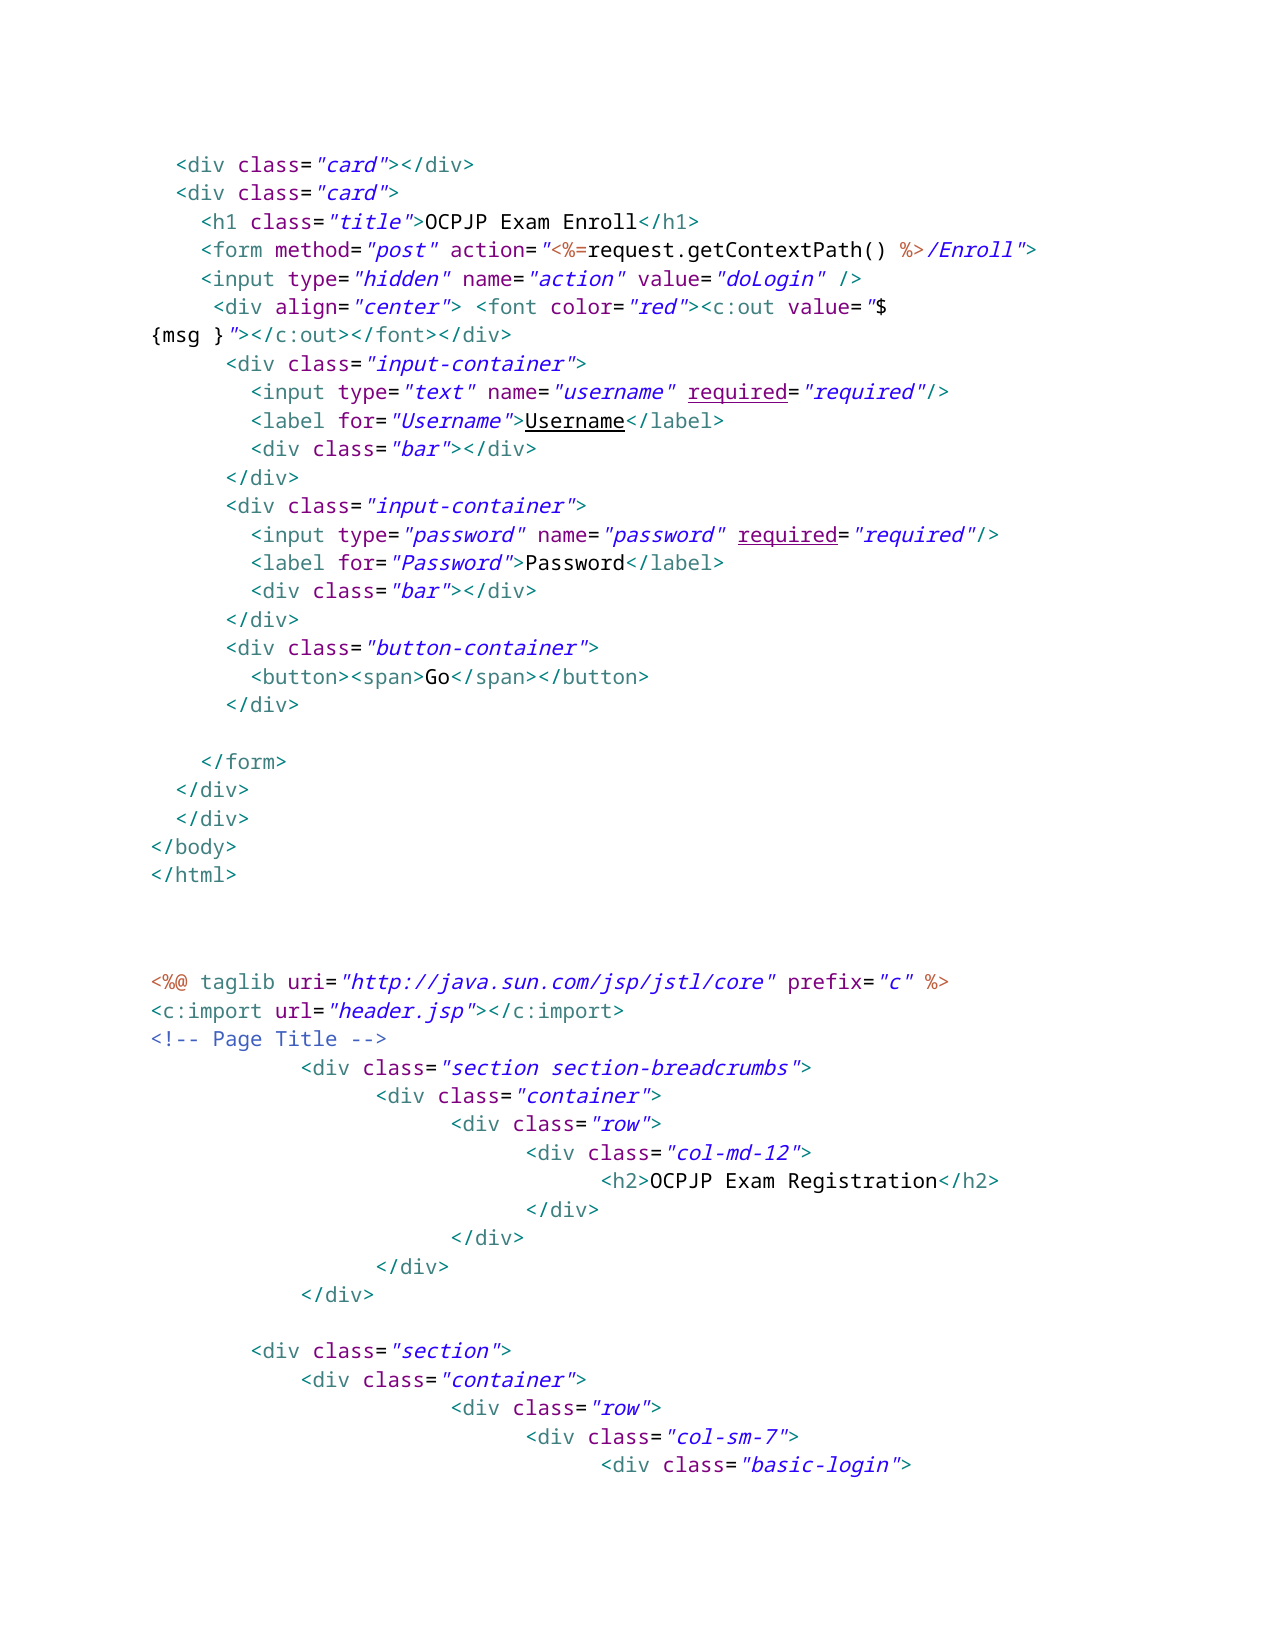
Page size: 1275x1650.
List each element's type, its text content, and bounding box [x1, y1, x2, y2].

text <div class="row"> [150, 1109, 1125, 1138]
text <div class="basic-login"> [150, 1450, 1125, 1479]
text <h2>OCPJP Exam Registration</h2> [150, 1166, 1125, 1195]
text <div class="bar"></div> [150, 577, 1125, 605]
text </html> [150, 861, 1125, 889]
text <div class="input-container"> [150, 349, 1125, 377]
text <form method="post" action="<%=request.getContextPath() %>/Enroll"> [150, 235, 1125, 264]
text <label for="Username">Username</label> [150, 406, 1125, 434]
text <label for="Password">Password</label> [150, 548, 1125, 577]
text <c:import url="header.jsp"></c:import> [150, 996, 1125, 1024]
text <input type="password" name="password" required="required"/> [150, 520, 1125, 548]
text </div> [150, 1280, 1125, 1309]
text </form> [150, 747, 1125, 775]
text </div> [150, 463, 1125, 491]
text <div class="card"> [150, 178, 1125, 207]
text <!-- Page Title --> [150, 1024, 1125, 1053]
text <div class="card"></div> [150, 150, 1125, 178]
text <input type="hidden" name="action" value="doLogin" /> [150, 264, 1125, 292]
text <div class="input-container"> [150, 491, 1125, 520]
text <div class="section"> [150, 1337, 1125, 1365]
text <div class="col-md-12"> [150, 1138, 1125, 1166]
text <div class="row"> [150, 1393, 1125, 1422]
text <div class="section section-breadcrumbs"> [150, 1053, 1125, 1081]
text </div> [150, 1195, 1125, 1223]
text </div> [150, 690, 1125, 719]
text </body> [150, 832, 1125, 861]
text </div> [150, 605, 1125, 633]
text <div class="col-sm-7"> [150, 1422, 1125, 1450]
text </div> [150, 1252, 1125, 1280]
text <h1 class="title">OCPJP Exam Enroll</h1> [150, 207, 1125, 235]
text </div> [150, 775, 1125, 804]
text <div class="button-container"> [150, 633, 1125, 662]
text <div class="container"> [150, 1081, 1125, 1109]
text <button><span>Go</span></button> [150, 662, 1125, 690]
text </div> [150, 1223, 1125, 1252]
text <div align="center"> <font color="red"><c:out value="${msg }"></c:out></font></div> [150, 292, 1125, 349]
text </div> [150, 804, 1125, 832]
text <div class="container"> [150, 1365, 1125, 1393]
text <input type="text" name="username" required="required"/> [150, 377, 1125, 406]
text <%@ taglib uri="http://java.sun.com/jsp/jstl/core" prefix="c" %> [150, 967, 1125, 996]
text <div class="bar"></div> [150, 434, 1125, 463]
